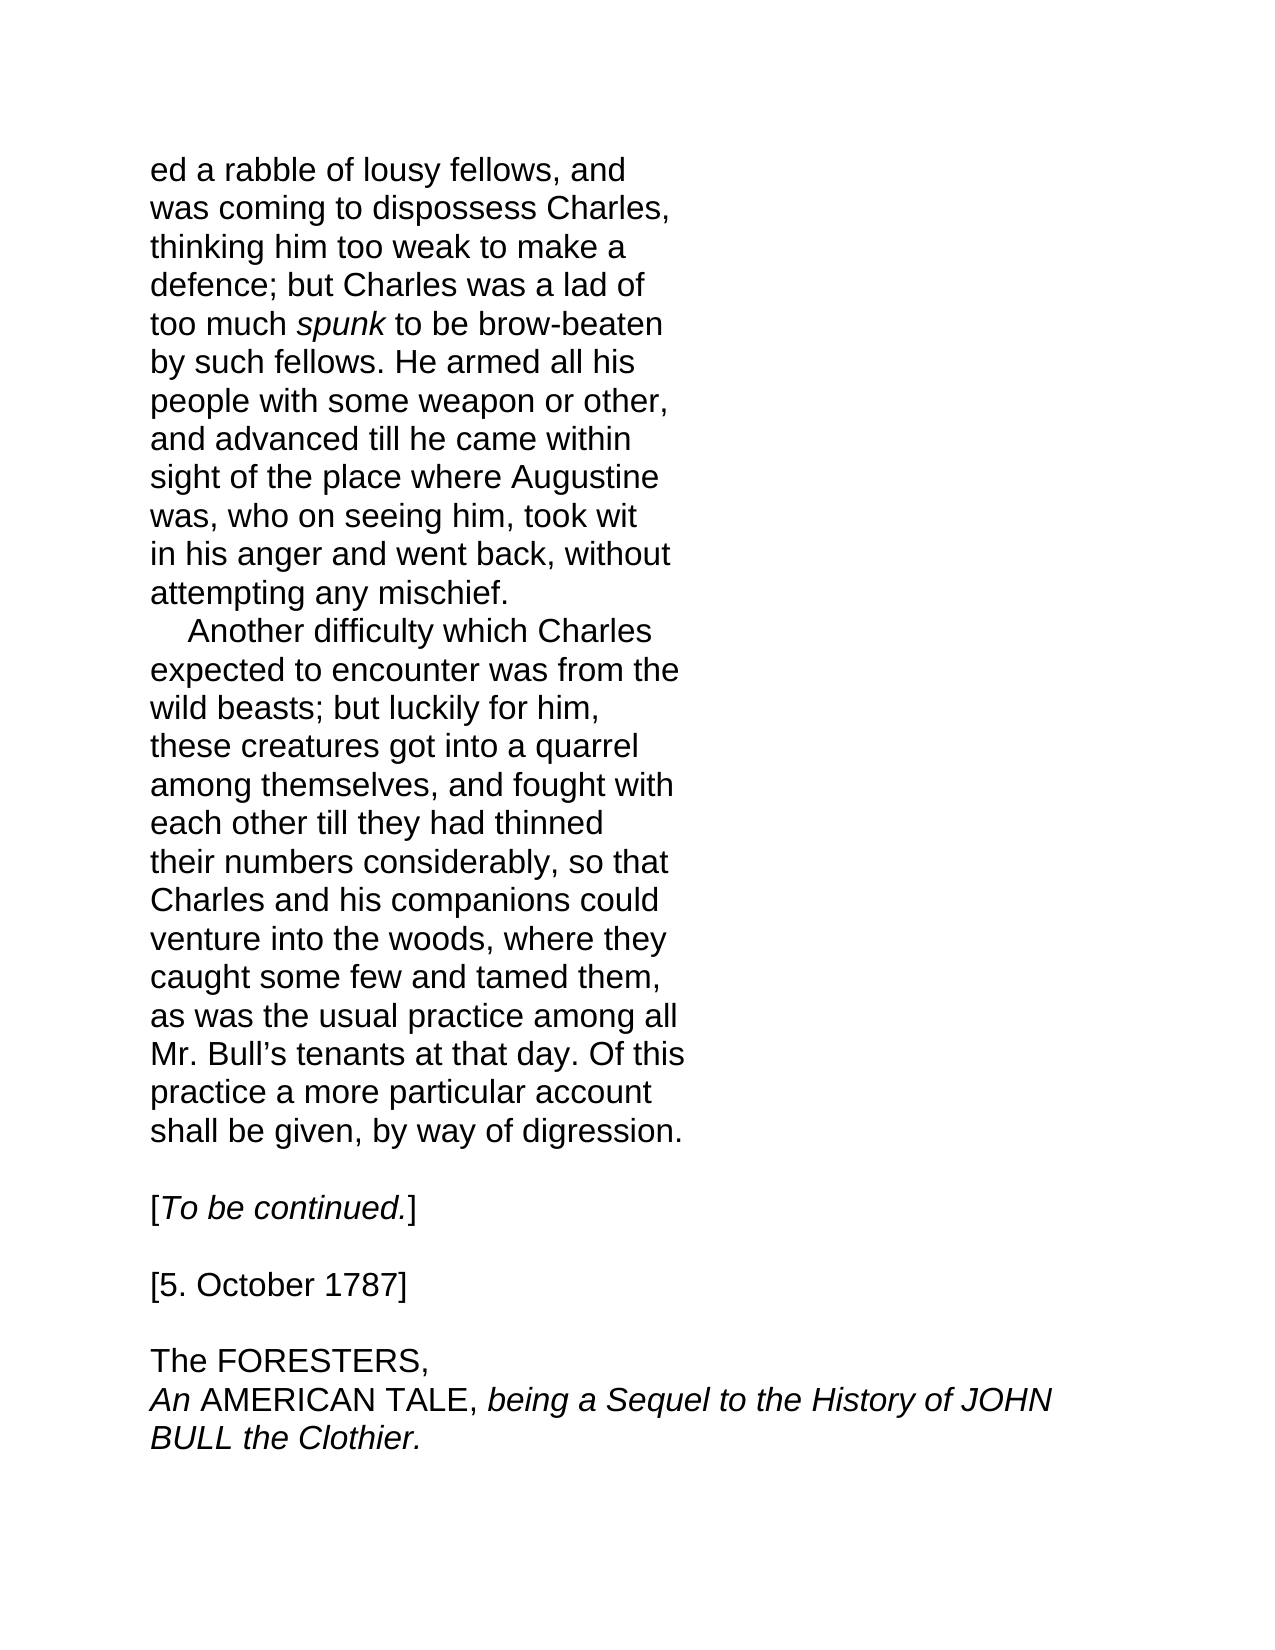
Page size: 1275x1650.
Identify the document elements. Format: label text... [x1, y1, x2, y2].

text caught some few and tamed them, [150, 957, 1125, 996]
text practice a more particular account [150, 1072, 1125, 1111]
text was coming to dispossess Charles, [150, 188, 1125, 227]
text thinking him too weak to make a [150, 227, 1125, 265]
text [5. October 1787] [150, 1265, 1125, 1303]
text wild beasts; but luckily for him, [150, 688, 1125, 727]
text and advanced till he came within [150, 419, 1125, 457]
text too much spunk to be brow-beaten [150, 304, 1125, 342]
text was, who on seeing him, took wit [150, 496, 1125, 534]
text ed a rabble of lousy fellows, and [150, 150, 1125, 188]
text sight of the place where Augustine [150, 457, 1125, 496]
text in his anger and went back, without [150, 534, 1125, 573]
text among themselves, and fought with [150, 765, 1125, 803]
text attempting any mischief. [150, 573, 1125, 611]
text [To be continued.] [150, 1188, 1125, 1226]
text each other till they had thinned [150, 803, 1125, 842]
text The FORESTERS, An AMERICAN TALE, being a Sequel to the History of JOHN BULL the Clothier. [150, 1342, 1125, 1457]
text venture into the woods, where they [150, 919, 1125, 957]
text expected to encounter was from the [150, 650, 1125, 688]
text their numbers considerably, so that [150, 842, 1125, 880]
text these creatures got into a quarrel [150, 727, 1125, 765]
text defence; but Charles was a lad of [150, 265, 1125, 304]
text as was the usual practice among all [150, 996, 1125, 1034]
text Mr. Bull’s tenants at that day. Of this [150, 1034, 1125, 1072]
text Another difficulty which Charles [150, 611, 1125, 650]
text people with some weapon or other, [150, 381, 1125, 419]
text by such fellows. He armed all his [150, 342, 1125, 381]
text Charles and his companions could [150, 880, 1125, 919]
text shall be given, by way of digression. [150, 1111, 1125, 1149]
